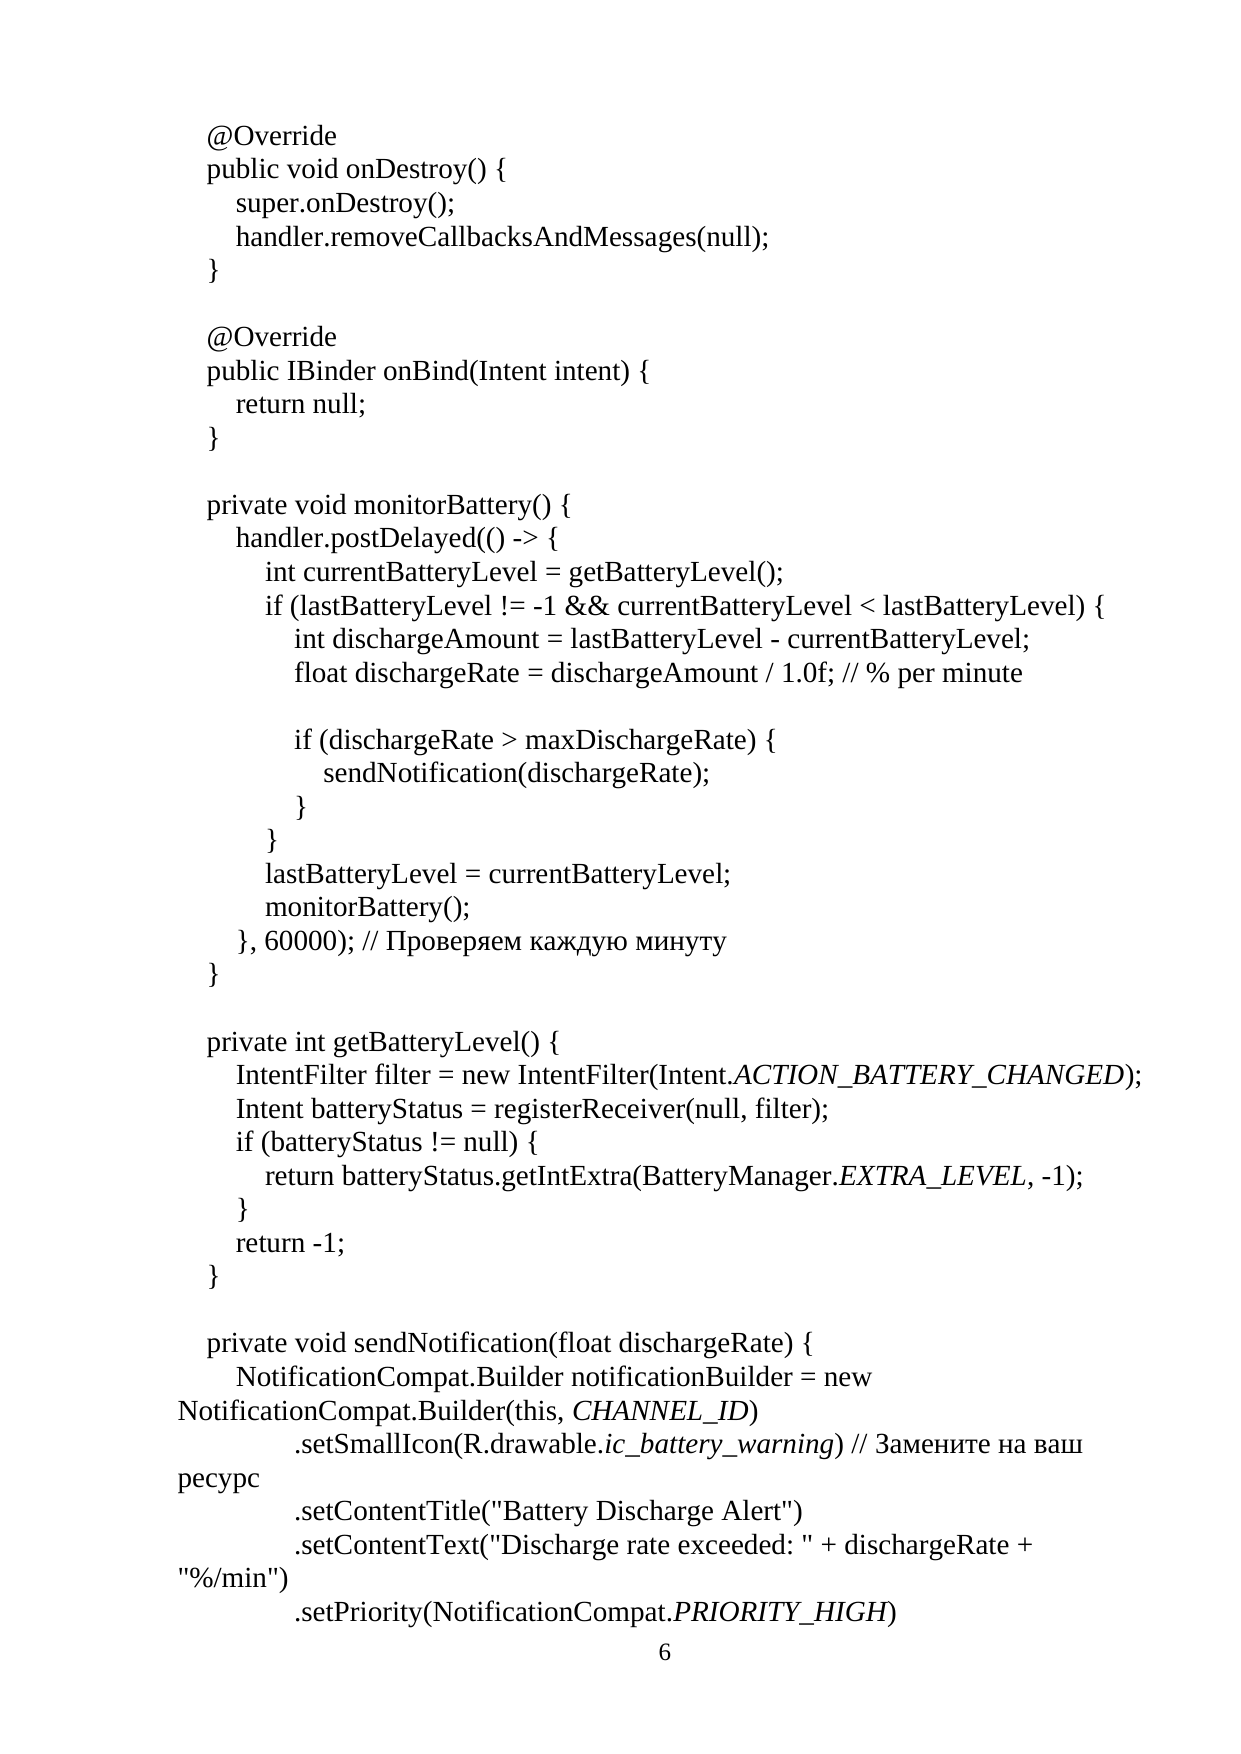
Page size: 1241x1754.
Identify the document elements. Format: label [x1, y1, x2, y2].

text [177, 118, 1152, 1627]
